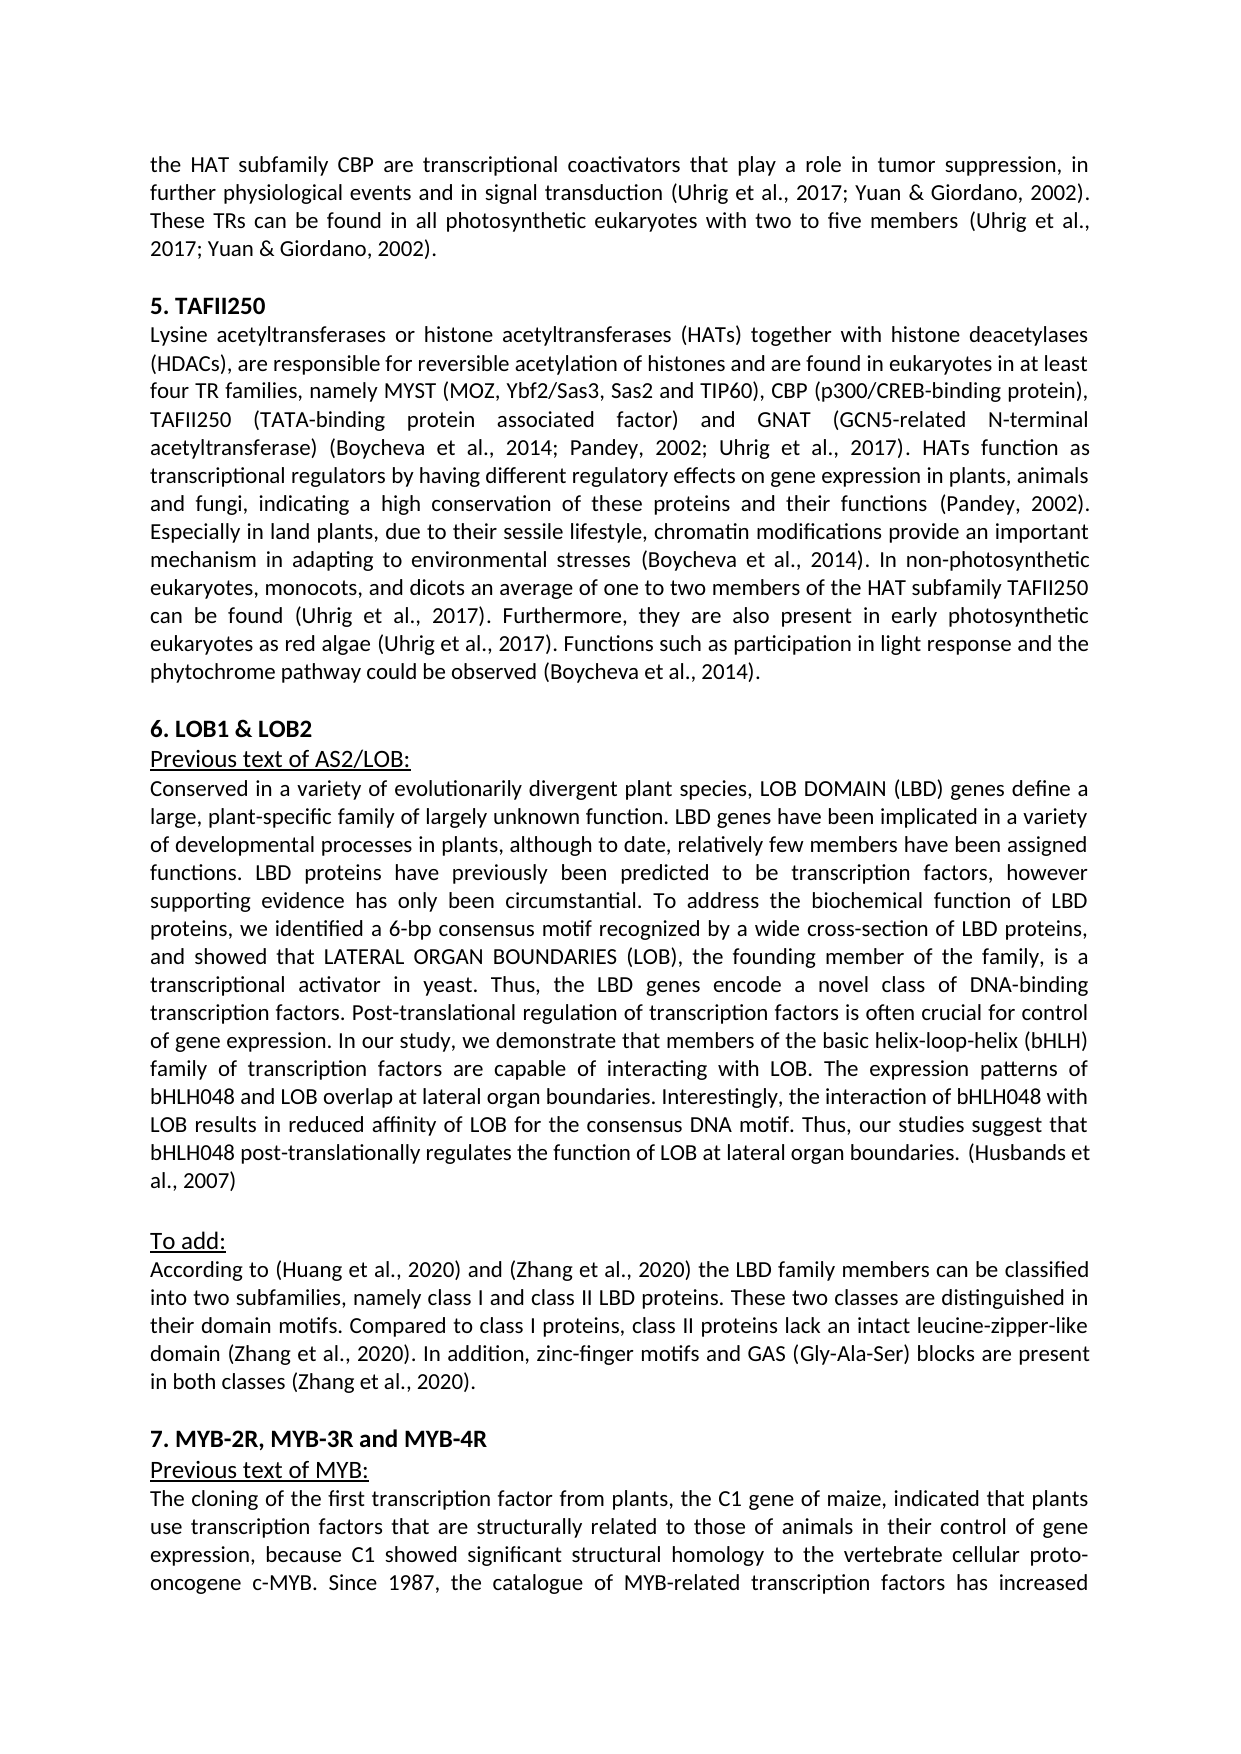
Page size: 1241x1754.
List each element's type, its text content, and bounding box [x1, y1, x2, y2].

text Previous text of MYB: [150, 1454, 1090, 1484]
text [150, 150, 1090, 262]
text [150, 1484, 1090, 1597]
text Previous text of AS2/LOB: [150, 743, 1090, 774]
text According to and the LBD family members can be classified into two subfamilies, namely class I and class II LBD proteins. These two classes are distinguished in their domain motifs. Compared to class I proteins, class II proteins lack an intact leucine-zipper-like domain . In addition, zinc-finger motifs and GAS (Gly-Ala-Ser) blocks are present in both classes . [150, 1255, 1090, 1395]
text Conserved in a variety of evolutionarily divergent plant species, LOB DOMAIN (LBD) genes define a large, plant-specific family of largely unknown function. LBD genes have been implicated in a variety of developmental processes in plants, although to date, relatively few members have been assigned functions. LBD proteins have previously been predicted to be transcription factors, however supporting evidence has only been circumstantial. To address the biochemical function of LBD proteins, we identified a 6-bp consensus motif recognized by a wide cross-section of LBD proteins, and showed that LATERAL ORGAN BOUNDARIES (LOB), the founding member of the family, is a transcriptional activator in yeast. Thus, the LBD genes encode a novel class of DNA-binding transcription factors. Post-translational regulation of transcription factors is often crucial for control of gene expression. In our study, we demonstrate that members of the basic helix-loop-helix (bHLH) family of transcription factors are capable of interacting with LOB. The expression patterns of bHLH048 and LOB overlap at lateral organ boundaries. Interestingly, the interaction of bHLH048 with LOB results in reduced affinity of LOB for the consensus DNA motif. Thus, our studies suggest that bHLH048 post-translationally regulates the function of LOB at lateral organ boundaries. [150, 774, 1090, 1194]
text To add: [150, 1225, 1090, 1255]
text 7. MYB-2R, MYB-3R and MYB-4R [150, 1423, 1090, 1454]
text 5. TAFII250 [150, 290, 1090, 321]
text 6. LOB1 & LOB2 [150, 713, 1090, 743]
text Lysine acetyltransferases or histone acetyltransferases (HATs) together with histone deacetylases (HDACs), are responsible for reversible acetylation of histones and are found in eukaryotes in at least four TR families, namely MYST (MOZ, Ybf2/Sas3, Sas2 and TIP60), CBP (p300/CREB-binding protein), TAFII250 (TATA-binding protein associated factor) and GNAT (GCN5-related N-terminal acetyltransferase) . HATs function as transcriptional regulators by having different regulatory effects on gene expression in plants, animals and fungi, indicating a high conservation of these proteins and their functions . Especially in land plants, due to their sessile lifestyle, chromatin modifications provide an important mechanism in adapting to environmental stresses . In non-photosynthetic eukaryotes, monocots, and dicots an average of one to two members of the HAT subfamily TAFII250 can be found . Furthermore, they are also present in early photosynthetic eukaryotes as red algae . Functions such as participation in light response and the phytochrome pathway could be observed . [150, 321, 1090, 685]
